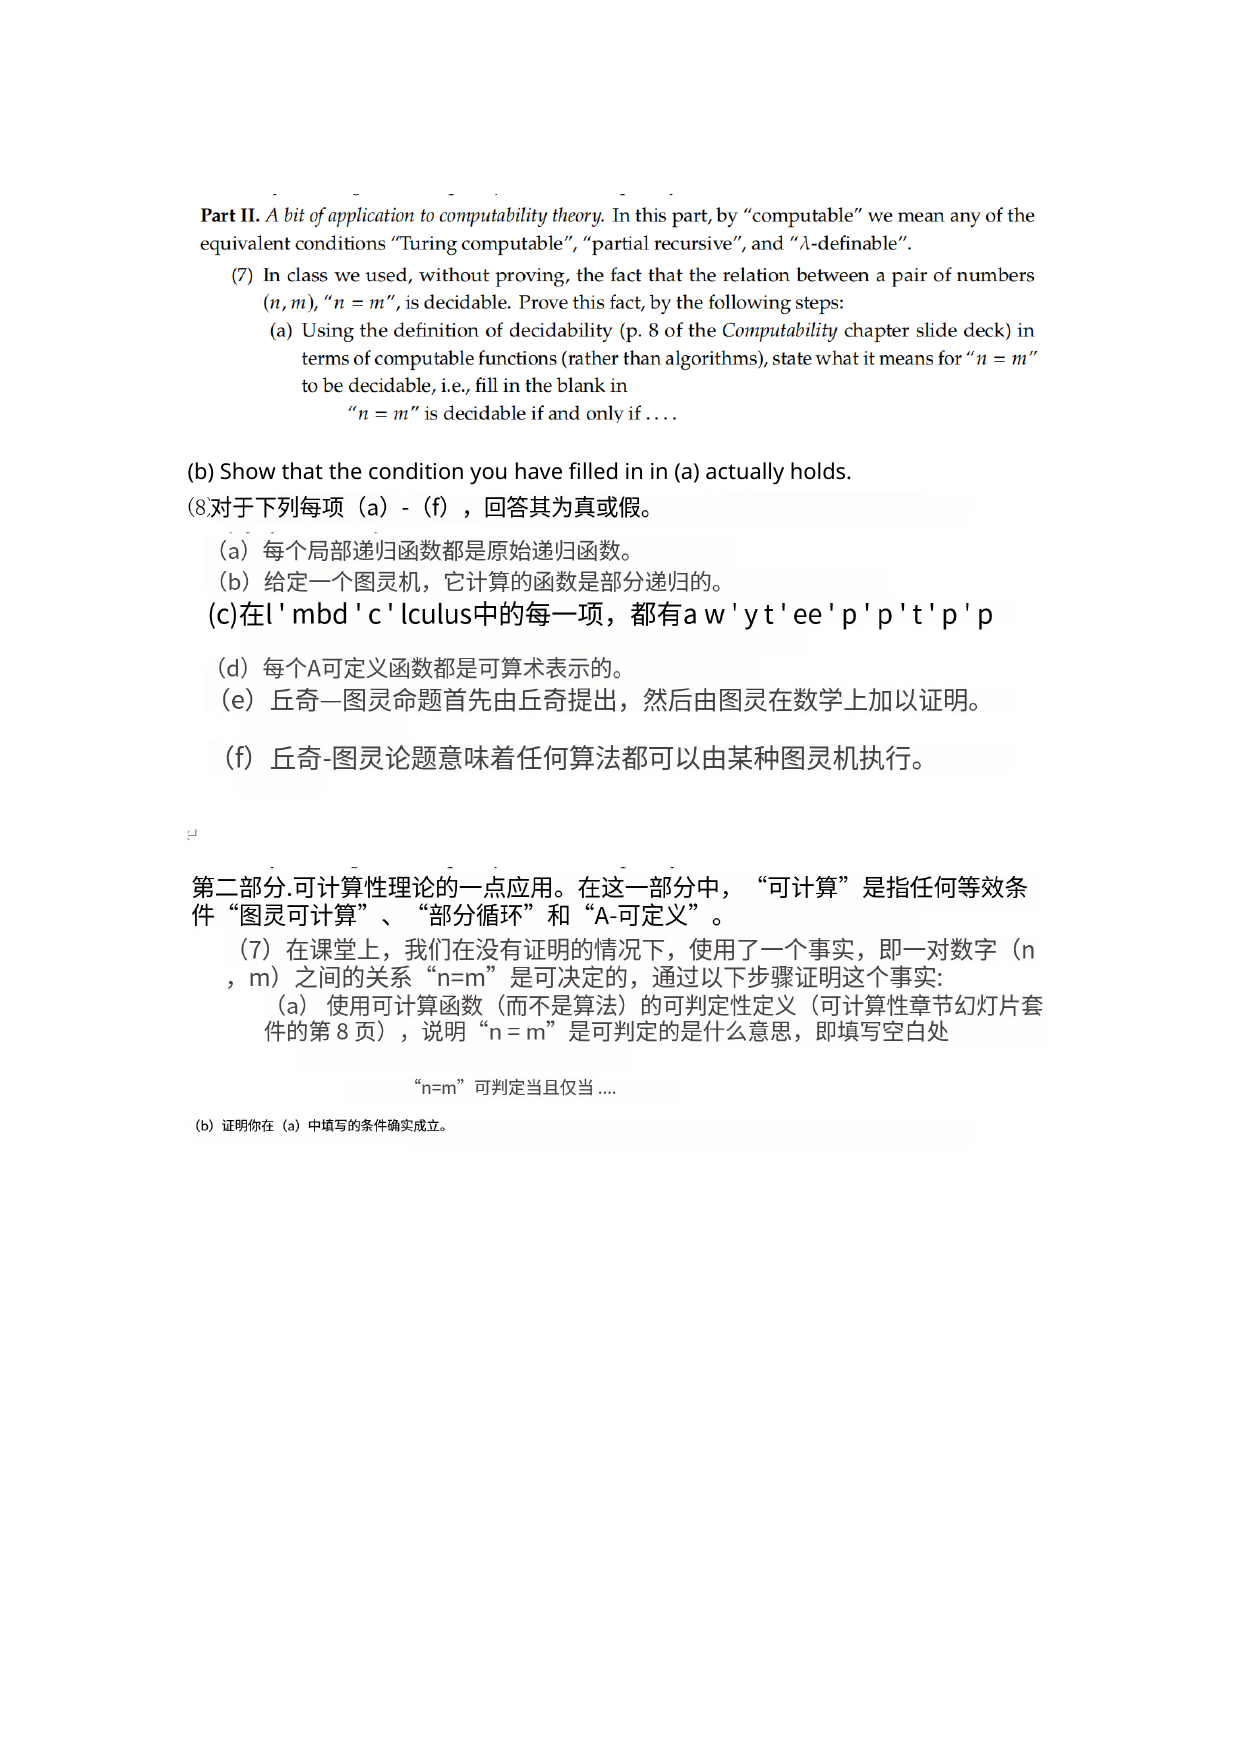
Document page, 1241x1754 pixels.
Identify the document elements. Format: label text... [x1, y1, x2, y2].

picture [187, 194, 1053, 423]
text (b) Show that the condition you have filled in in (a) actually holds. [187, 454, 1053, 487]
picture [187, 487, 1053, 1164]
